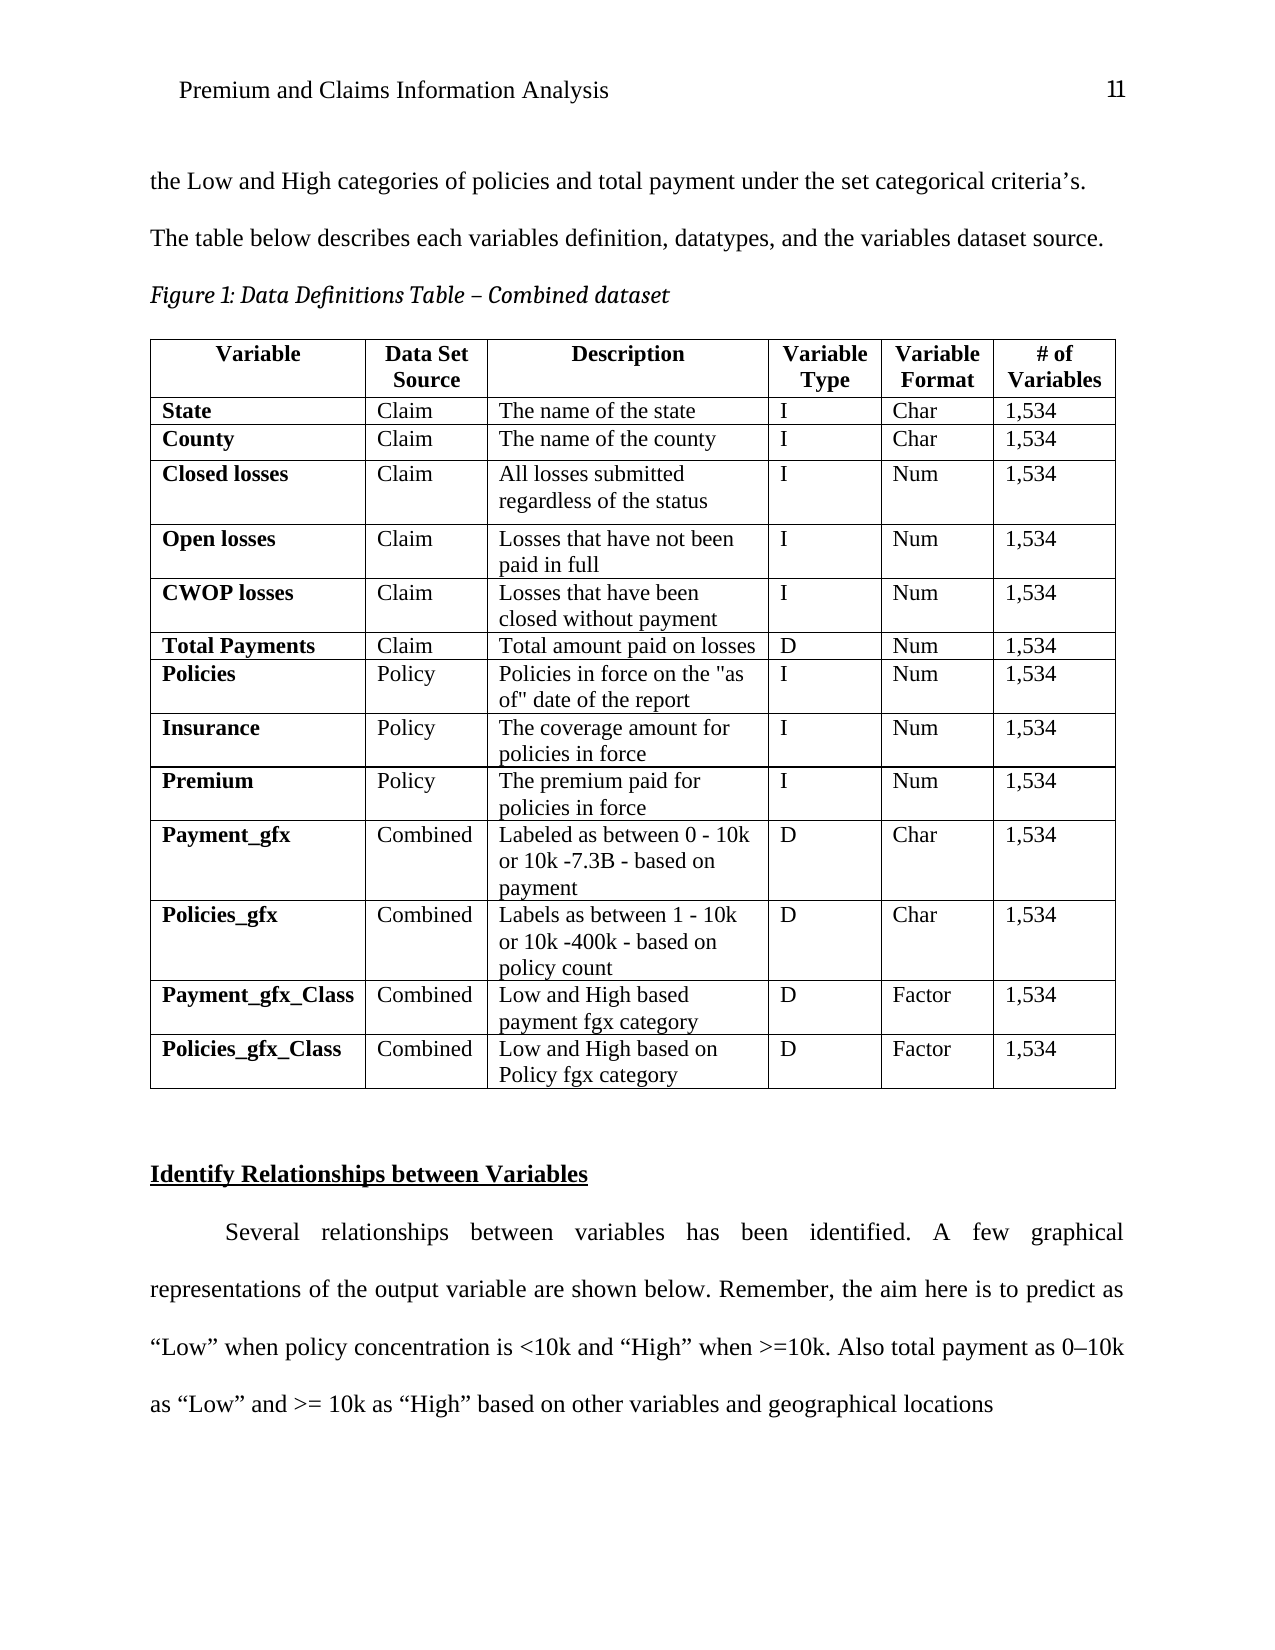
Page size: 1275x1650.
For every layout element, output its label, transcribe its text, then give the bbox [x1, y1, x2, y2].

table_cell Num [882, 768, 993, 820]
table_cell Num [882, 714, 993, 766]
table_cell 1,534 [994, 768, 1115, 820]
table_cell D [769, 821, 881, 900]
table_cell Open losses [151, 525, 365, 578]
table_cell Char [882, 901, 993, 980]
table_cell Combined [366, 1035, 487, 1088]
table_cell All losses submitted regardless of the status [488, 461, 768, 524]
table_cell Policies_gfx_Class [151, 1035, 365, 1088]
table_cell Policy [366, 768, 487, 820]
table_cell I [769, 660, 881, 713]
table_cell Losses that have been closed without payment [488, 579, 768, 632]
table_cell 1,534 [994, 398, 1115, 424]
table_cell Insurance [151, 714, 365, 766]
table_cell 1,534 [994, 821, 1115, 900]
table_cell I [769, 425, 881, 459]
table_cell 1,534 [994, 633, 1115, 659]
table_cell The name of the state [488, 398, 768, 424]
table_cell D [769, 1035, 881, 1088]
table_cell Labels as between 1 - 10k or 10k -400k - based on policy count [488, 901, 768, 980]
table_cell I [769, 461, 881, 524]
table_cell Claim [366, 461, 487, 524]
table_cell D [769, 633, 881, 659]
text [150, 166, 1125, 252]
table_cell Policies in force on the "as of" date of the report [488, 660, 768, 713]
table_cell Closed losses [151, 461, 365, 524]
table_cell I [769, 768, 881, 820]
table_cell Claim [366, 398, 487, 424]
table_cell Policies [151, 660, 365, 713]
table_header Description [488, 340, 768, 397]
table_cell Losses that have not been paid in full [488, 525, 768, 578]
table_cell Claim [366, 633, 487, 659]
table_cell I [769, 579, 881, 632]
table_cell Claim [366, 579, 487, 632]
table_cell D [769, 981, 881, 1034]
table_header # of Variables [994, 340, 1115, 397]
table_cell Labeled as between 0 - 10k or 10k -7.3B - based on payment [488, 821, 768, 900]
table_cell Factor [882, 981, 993, 1034]
text Figure 1: Data Definitions Table – Combined dataset [150, 281, 1125, 310]
table_cell Combined [366, 821, 487, 900]
table_cell 1,534 [994, 714, 1115, 766]
table_cell 1,534 [994, 525, 1115, 578]
table_cell Payment_gfx_Class [151, 981, 365, 1034]
table_cell D [769, 901, 881, 980]
table_cell Combined [366, 981, 487, 1034]
table_cell Total amount paid on losses [488, 633, 768, 659]
table_cell County [151, 425, 365, 459]
table_cell 1,534 [994, 461, 1115, 524]
table_cell 1,534 [994, 1035, 1115, 1088]
table_cell Policy [366, 714, 487, 766]
table_cell I [769, 525, 881, 578]
table_cell The name of the county [488, 425, 768, 459]
table_cell I [769, 398, 881, 424]
table_cell Char [882, 425, 993, 459]
table_header Variable Type [769, 340, 881, 397]
table_cell 1,534 [994, 901, 1115, 980]
table_cell CWOP losses [151, 579, 365, 632]
table_header Variable [151, 340, 365, 397]
text Several relationships between variables has been identified. A few graphical representations of the output variable are shown below. Remember, the aim here is to predict as “Low” when policy concentration is <10k and “High” when >=10k. Also total payment as 0–10k as “Low” and >= 10k as “High” based on other variables and geographical locations [150, 1217, 1125, 1418]
table_cell Payment_gfx [151, 821, 365, 900]
table_cell 1,534 [994, 579, 1115, 632]
table_cell Num [882, 579, 993, 632]
table_cell 1,534 [994, 425, 1115, 459]
table_cell Claim [366, 525, 487, 578]
table_cell Low and High based on Policy fgx category [488, 1035, 768, 1088]
table_cell Policy [366, 660, 487, 713]
table_cell Char [882, 398, 993, 424]
table_header Variable Format [882, 340, 993, 397]
table_cell The coverage amount for policies in force [488, 714, 768, 766]
table_cell The premium paid for policies in force [488, 768, 768, 820]
table_cell Num [882, 461, 993, 524]
table_cell Num [882, 660, 993, 713]
table_cell Char [882, 821, 993, 900]
table_cell 1,534 [994, 660, 1115, 713]
table_cell Combined [366, 901, 487, 980]
table_cell Low and High based payment fgx category [488, 981, 768, 1034]
table_cell Total Payments [151, 633, 365, 659]
table_cell Premium [151, 768, 365, 820]
table_cell Num [882, 633, 993, 659]
table_cell Num [882, 525, 993, 578]
table_cell I [769, 714, 881, 766]
table_cell 1,534 [994, 981, 1115, 1034]
table_cell Claim [366, 425, 487, 459]
subtitle Identify Relationships between Variables [150, 1159, 1125, 1188]
table_header Data Set Source [366, 340, 487, 397]
table_cell State [151, 398, 365, 424]
table_cell Policies_gfx [151, 901, 365, 980]
table_cell Factor [882, 1035, 993, 1088]
